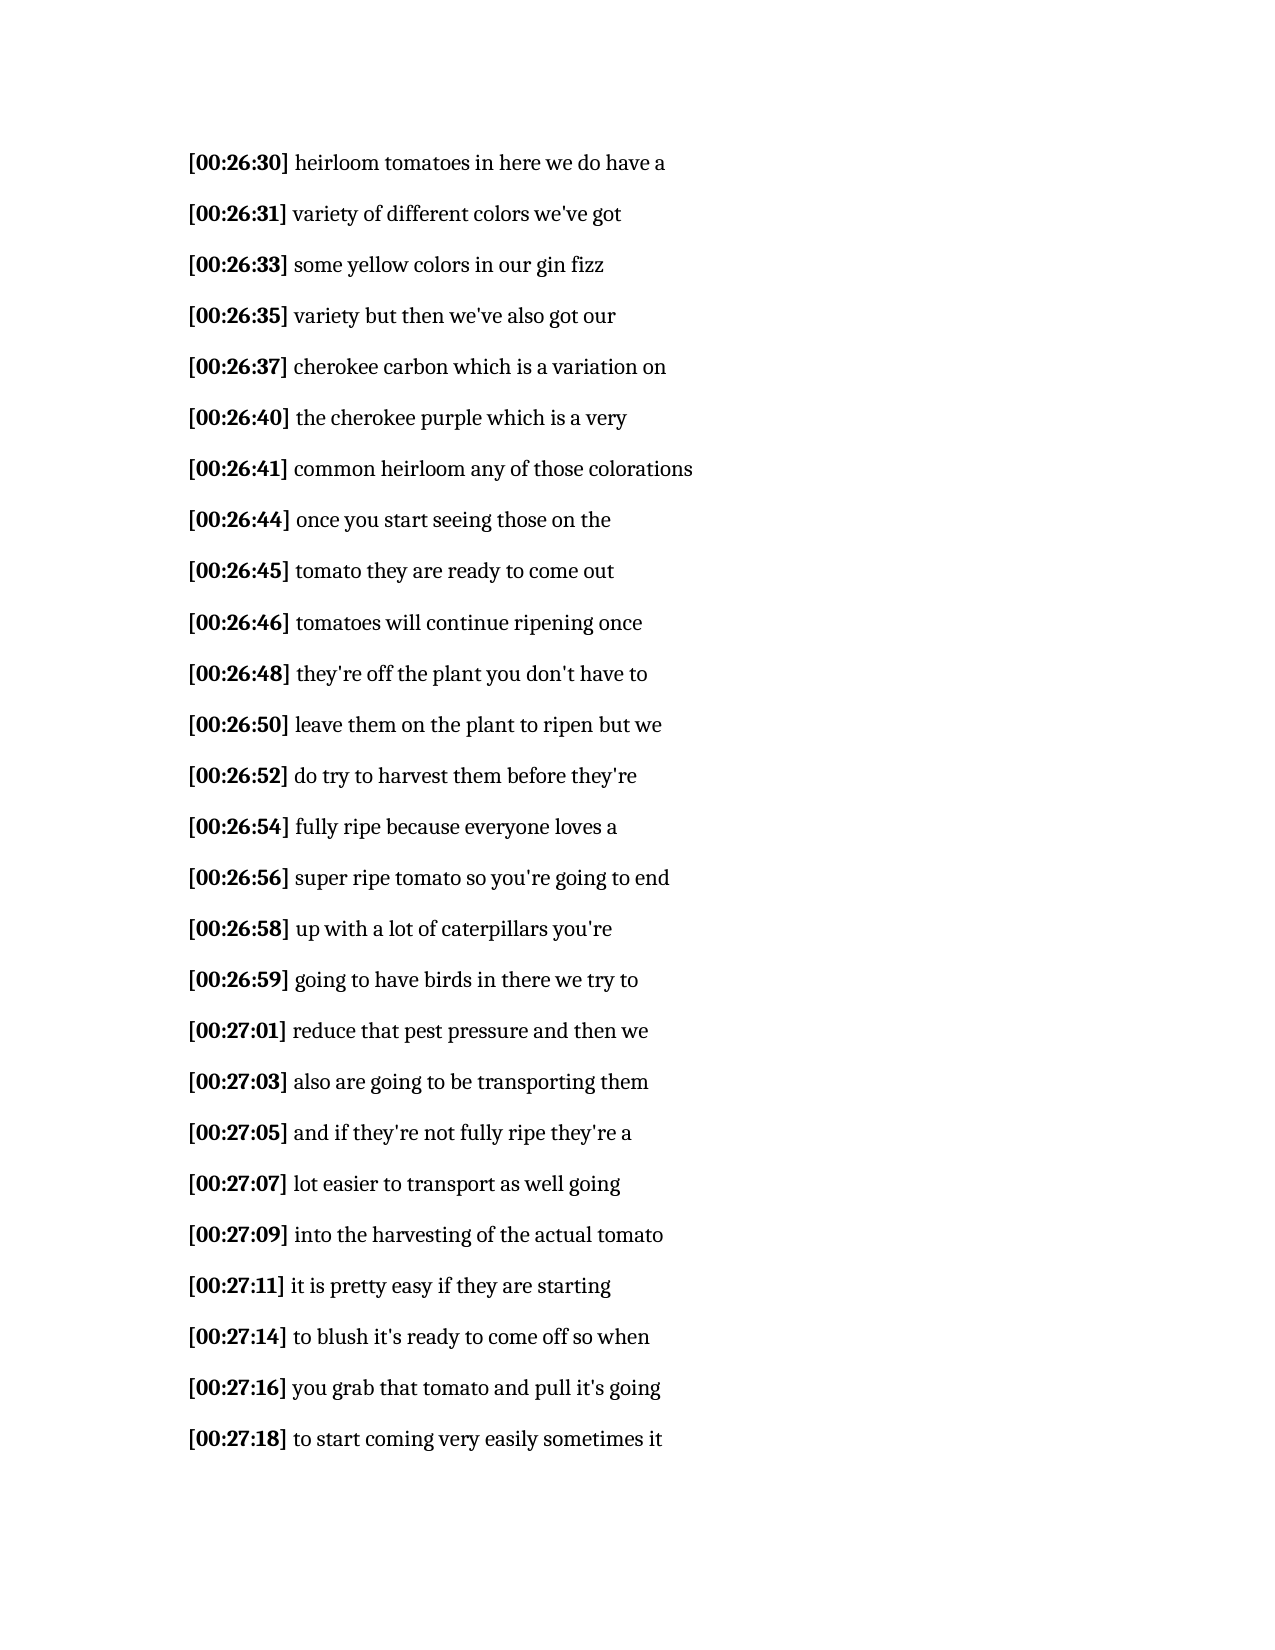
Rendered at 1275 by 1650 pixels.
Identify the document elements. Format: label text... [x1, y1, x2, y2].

text [00:27:05] and if they're not fully ripe they're a [187, 1120, 1087, 1146]
text [00:26:50] leave them on the plant to ripen but we [187, 711, 1087, 738]
text [00:26:41] common heirloom any of those colorations [187, 456, 1087, 483]
text [00:26:30] heirloom tomatoes in here we do have a [187, 150, 1087, 176]
text [00:27:03] also are going to be transporting them [187, 1069, 1087, 1095]
text [00:26:35] variety but then we've also got our [187, 303, 1087, 329]
text [00:27:18] to start coming very easily sometimes it [187, 1426, 1087, 1452]
text [00:26:48] they're off the plant you don't have to [187, 660, 1087, 687]
text [00:26:31] variety of different colors we've got [187, 201, 1087, 227]
text [00:27:09] into the harvesting of the actual tomato [187, 1222, 1087, 1248]
text [00:26:52] do try to harvest them before they're [187, 762, 1087, 789]
text [00:27:14] to blush it's ready to come off so when [187, 1324, 1087, 1350]
text [00:26:45] tomato they are ready to come out [187, 558, 1087, 585]
text [00:26:44] once you start seeing those on the [187, 507, 1087, 534]
text [00:26:46] tomatoes will continue ripening once [187, 609, 1087, 636]
text [00:26:54] fully ripe because everyone loves a [187, 813, 1087, 840]
text [00:27:07] lot easier to transport as well going [187, 1171, 1087, 1197]
text [00:27:01] reduce that pest pressure and then we [187, 1018, 1087, 1044]
text [00:27:11] it is pretty easy if they are starting [187, 1273, 1087, 1299]
text [00:26:33] some yellow colors in our gin fizz [187, 252, 1087, 278]
text [00:27:16] you grab that tomato and pull it's going [187, 1375, 1087, 1401]
text [00:26:56] super ripe tomato so you're going to end [187, 864, 1087, 891]
text [00:26:37] cherokee carbon which is a variation on [187, 354, 1087, 381]
text [00:26:58] up with a lot of caterpillars you're [187, 916, 1087, 942]
text [00:26:59] going to have birds in there we try to [187, 967, 1087, 993]
text [00:26:40] the cherokee purple which is a very [187, 405, 1087, 432]
